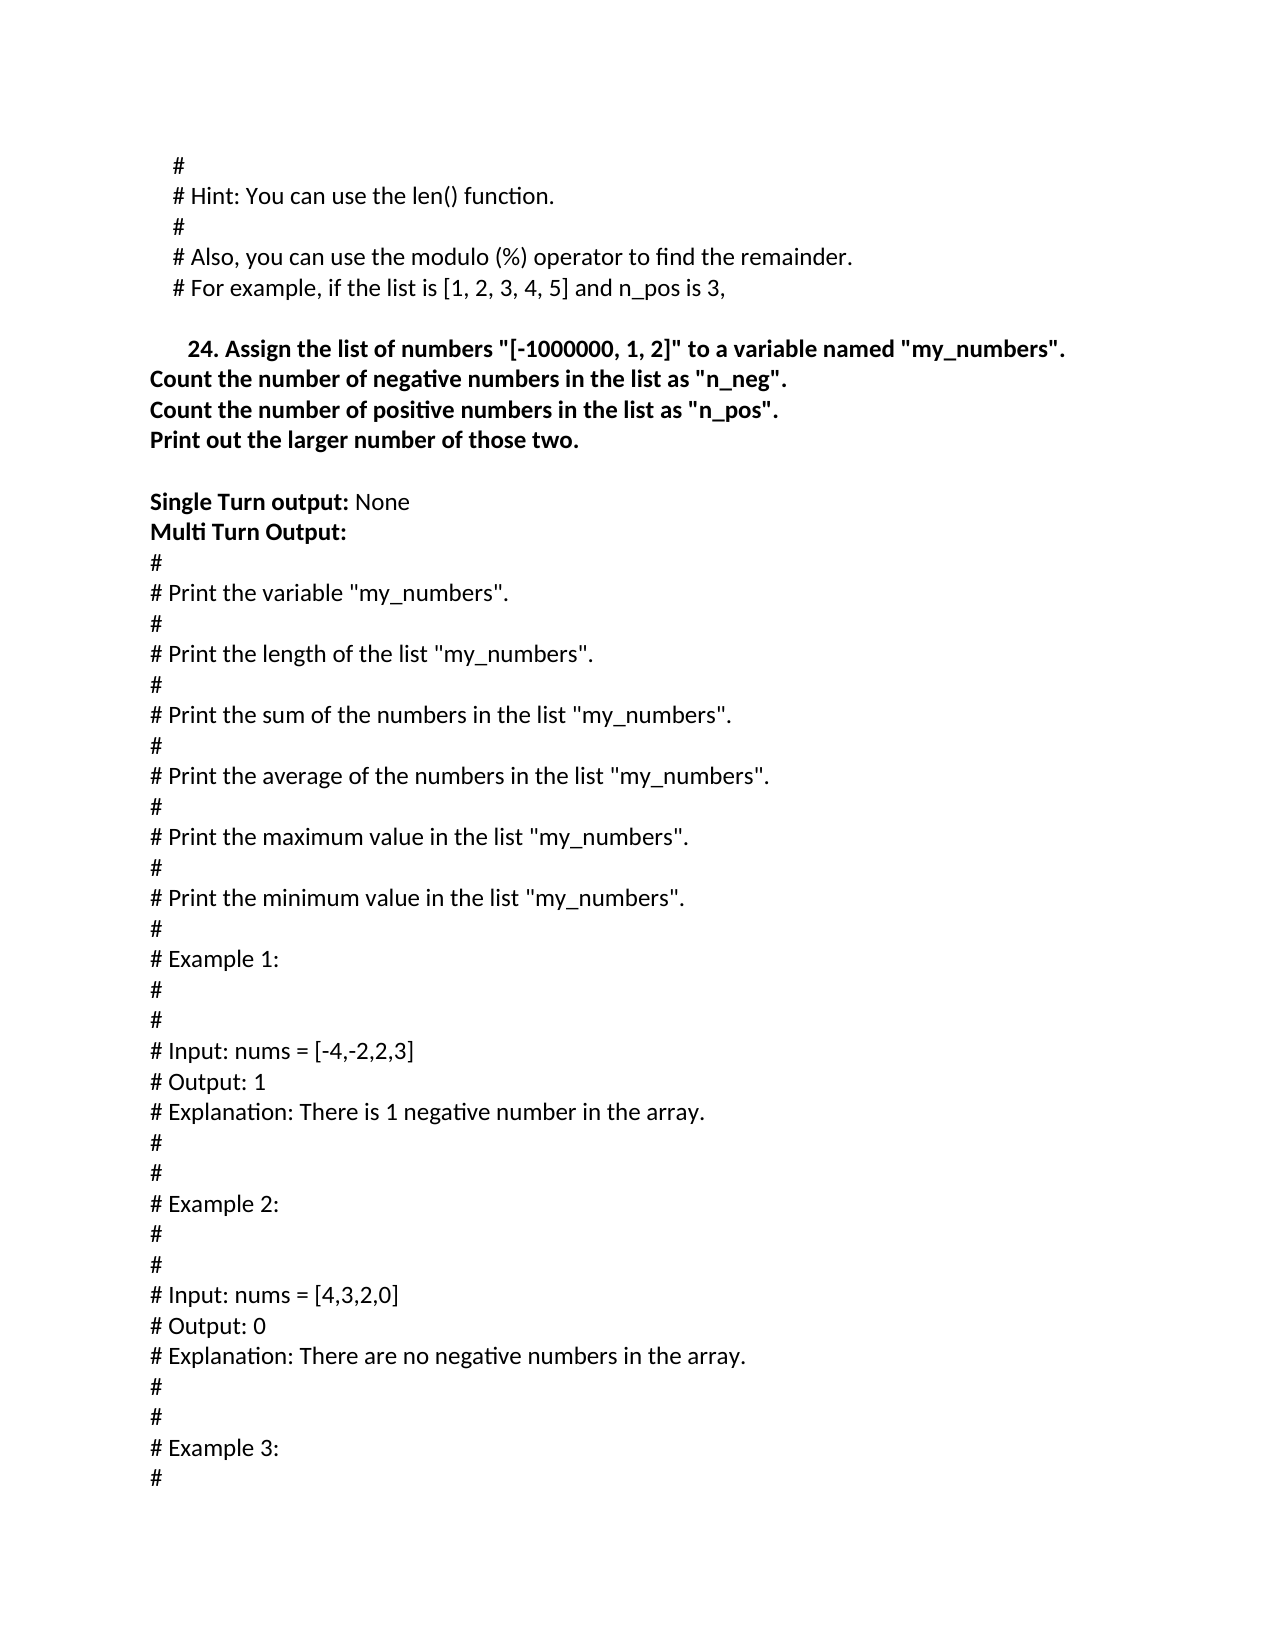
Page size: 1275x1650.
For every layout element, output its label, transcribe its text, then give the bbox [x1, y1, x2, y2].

text # [150, 1462, 1125, 1493]
text # Example 3: [150, 1432, 1125, 1462]
text # Output: 1 [150, 1066, 1125, 1096]
text # [150, 1004, 1125, 1035]
text # Hint: You can use the len() function. [150, 181, 1125, 211]
text # [150, 791, 1125, 821]
text Count the number of positive numbers in the list as "n_pos". [150, 394, 1125, 425]
text # [150, 1401, 1125, 1432]
list Assign the list of numbers "[-1000000, 1, 2]" to a variable named "my_numbers". [187, 333, 1125, 364]
text # [150, 669, 1125, 699]
text # Input: nums = [-4,-2,2,3] [150, 1035, 1125, 1066]
text # [150, 913, 1125, 943]
text # [150, 608, 1125, 638]
text # Example 2: [150, 1188, 1125, 1218]
text # Also, you can use the modulo (%) operator to find the remainder. [150, 242, 1125, 272]
text Single Turn output: None [150, 486, 1125, 516]
text # [150, 1218, 1125, 1249]
text # Explanation: There is 1 negative number in the array. [150, 1096, 1125, 1127]
text # [150, 730, 1125, 760]
text # Print the length of the list "my_numbers". [150, 638, 1125, 669]
text # [150, 1127, 1125, 1157]
text # Print the sum of the numbers in the list "my_numbers". [150, 699, 1125, 730]
text # Print the variable "my_numbers". [150, 577, 1125, 608]
text Count the number of negative numbers in the list as "n_neg". [150, 364, 1125, 394]
text # Output: 0 [150, 1310, 1125, 1340]
text # Input: nums = [4,3,2,0] [150, 1279, 1125, 1310]
text # [150, 1371, 1125, 1401]
text # [150, 150, 1125, 181]
text # [150, 211, 1125, 242]
text # Print the minimum value in the list "my_numbers". [150, 882, 1125, 913]
text # Print the maximum value in the list "my_numbers". [150, 821, 1125, 852]
text # [150, 1157, 1125, 1188]
text # [150, 974, 1125, 1004]
text # [150, 547, 1125, 577]
text # [150, 852, 1125, 882]
text # Example 1: [150, 943, 1125, 974]
text Multi Turn Output: [150, 516, 1125, 547]
text Print out the larger number of those two. [150, 425, 1125, 455]
text # Explanation: There are no negative numbers in the array. [150, 1340, 1125, 1371]
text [150, 272, 1125, 303]
text # Print the average of the numbers in the list "my_numbers". [150, 760, 1125, 791]
text # [150, 1249, 1125, 1279]
